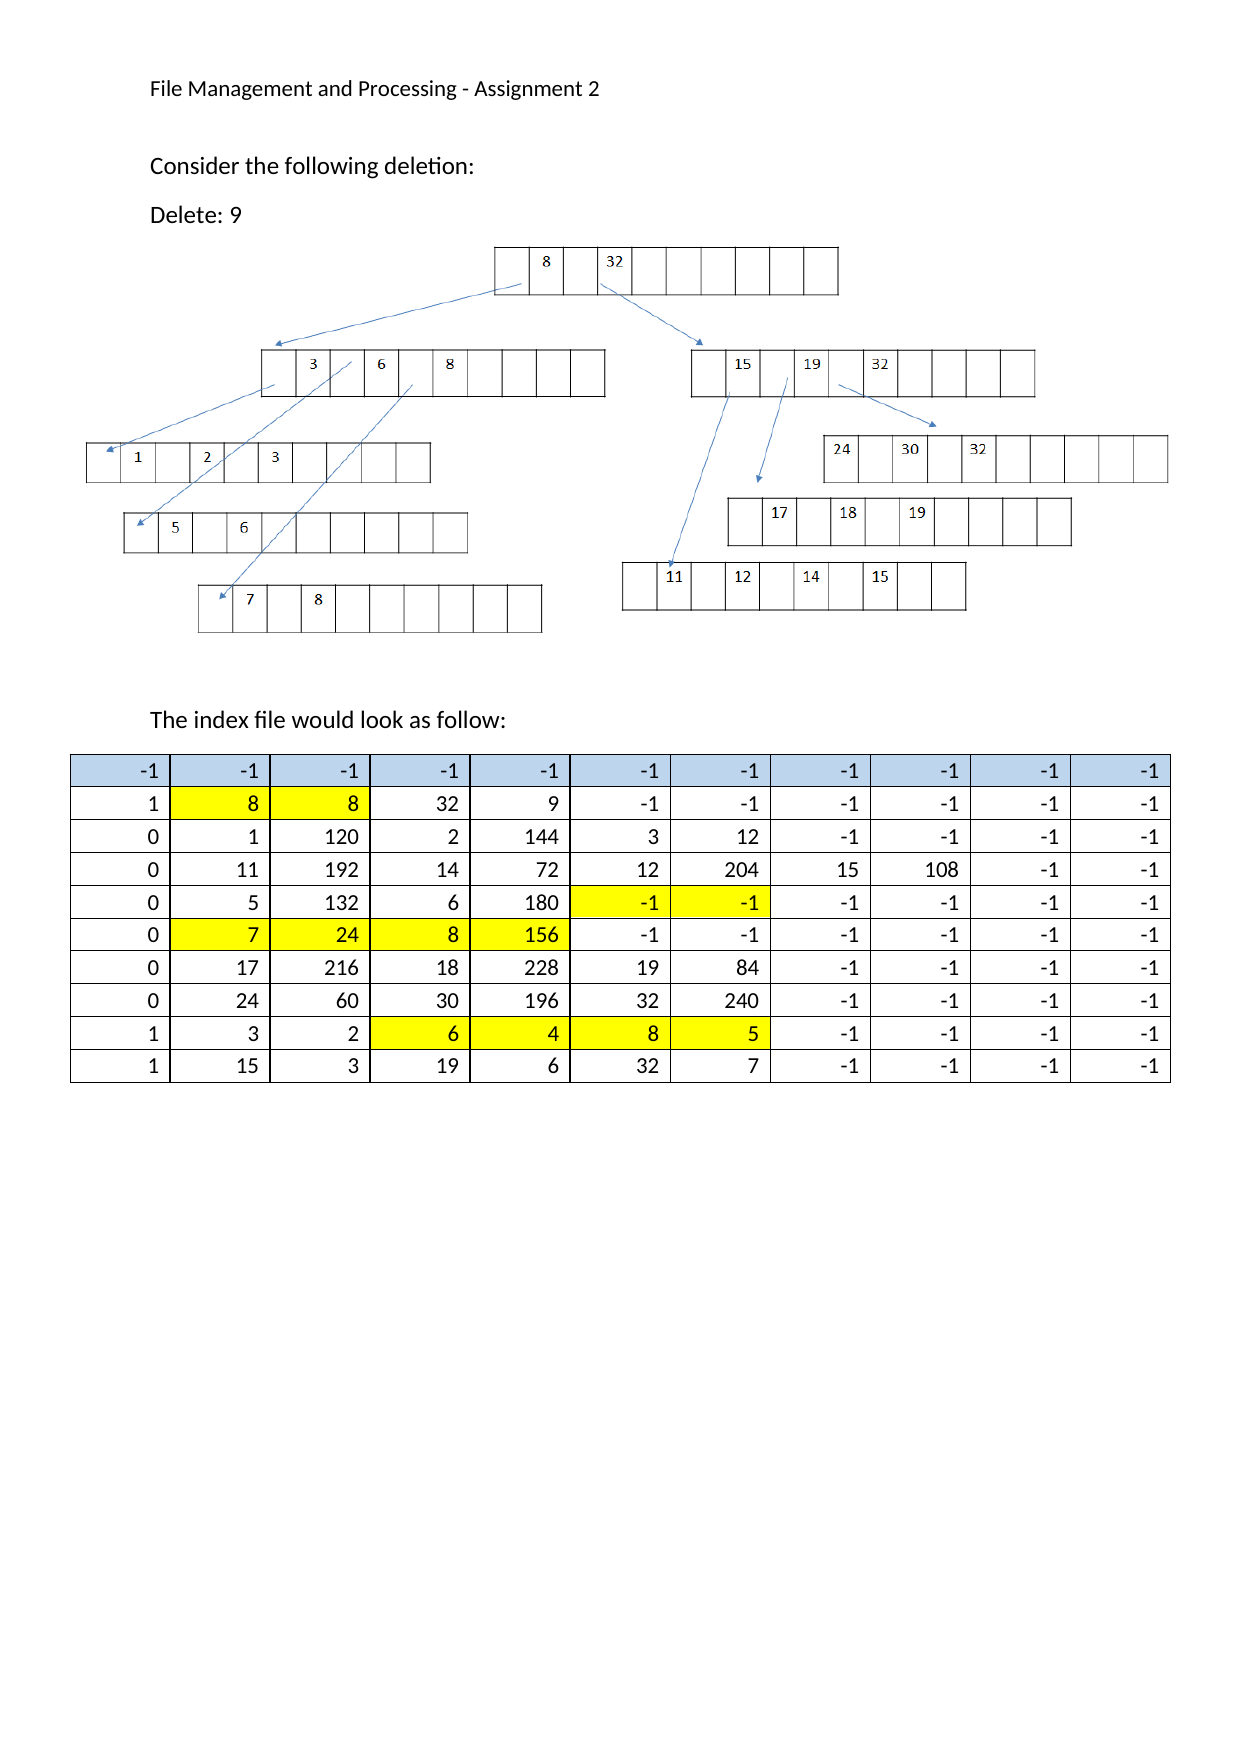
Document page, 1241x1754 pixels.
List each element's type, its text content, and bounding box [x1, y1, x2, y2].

table_cell -1 [871, 919, 970, 950]
table_cell 120 [271, 820, 369, 852]
table_cell 0 [71, 984, 169, 1016]
table_cell -1 [1071, 787, 1170, 819]
table_cell -1 [771, 886, 870, 917]
table_cell 0 [71, 820, 169, 852]
table_cell 196 [471, 984, 569, 1016]
table_cell 3 [171, 1017, 269, 1049]
table_cell 15 [171, 1050, 269, 1082]
table_header -1 [71, 755, 169, 786]
table_cell 72 [471, 853, 569, 885]
table_cell -1 [1071, 1017, 1170, 1049]
text Consider the following deletion: [150, 150, 1090, 181]
table_cell 32 [571, 1050, 670, 1082]
table_cell 84 [671, 951, 770, 983]
table_cell -1 [771, 951, 870, 983]
table_cell 192 [271, 853, 369, 885]
table_cell -1 [1071, 951, 1170, 983]
table_cell -1 [1071, 886, 1170, 917]
table_cell 3 [271, 1050, 369, 1082]
table_cell -1 [1071, 1050, 1170, 1082]
table_cell 132 [271, 886, 369, 917]
table_cell -1 [1071, 820, 1170, 852]
table_cell 6 [371, 1017, 469, 1049]
table_cell 156 [471, 919, 569, 950]
table_cell 144 [471, 820, 569, 852]
table_cell -1 [871, 984, 970, 1016]
table_cell 180 [471, 886, 569, 917]
table_cell 19 [571, 951, 670, 983]
table_cell 2 [271, 1017, 369, 1049]
table_cell -1 [571, 787, 670, 819]
table_cell 18 [371, 951, 469, 983]
table_cell 108 [871, 853, 970, 885]
text The index file would look as follow: [150, 704, 1090, 734]
table_cell -1 [671, 886, 770, 917]
table_cell 0 [71, 853, 169, 885]
picture [85, 245, 1169, 633]
table_cell -1 [971, 951, 1070, 983]
table_cell -1 [671, 919, 770, 950]
table_cell -1 [871, 787, 970, 819]
table_cell 2 [371, 820, 469, 852]
table_cell -1 [1071, 984, 1170, 1016]
table_cell -1 [771, 984, 870, 1016]
table_cell -1 [871, 951, 970, 983]
table_cell 1 [171, 820, 269, 852]
table_cell 0 [71, 886, 169, 917]
table_cell 15 [771, 853, 870, 885]
table_cell 24 [171, 984, 269, 1016]
table_cell 8 [271, 787, 369, 819]
table_cell 204 [671, 853, 770, 885]
table_cell -1 [971, 1017, 1070, 1049]
table_header -1 [471, 755, 569, 786]
table_cell 4 [471, 1017, 569, 1049]
table_cell 1 [71, 787, 169, 819]
table_header -1 [371, 755, 469, 786]
table_cell 12 [671, 820, 770, 852]
table_cell -1 [1071, 919, 1170, 950]
table_cell -1 [871, 1050, 970, 1082]
table_cell 5 [671, 1017, 770, 1049]
table_cell -1 [971, 984, 1070, 1016]
table_header -1 [871, 755, 970, 786]
table_cell -1 [1071, 853, 1170, 885]
table_header -1 [771, 755, 870, 786]
table_cell -1 [971, 886, 1070, 917]
table_cell 9 [471, 787, 569, 819]
table_cell 8 [171, 787, 269, 819]
table_cell -1 [971, 1050, 1070, 1082]
table_cell -1 [571, 886, 670, 917]
table_header -1 [171, 755, 269, 786]
table_header -1 [271, 755, 369, 786]
table_cell -1 [971, 919, 1070, 950]
table_header -1 [571, 755, 670, 786]
table_cell -1 [771, 1050, 870, 1082]
table_cell -1 [771, 787, 870, 819]
table_cell -1 [871, 1017, 970, 1049]
table_cell 7 [171, 919, 269, 950]
table_cell 0 [71, 951, 169, 983]
table_cell 8 [371, 919, 469, 950]
table_header -1 [971, 755, 1070, 786]
table_cell 240 [671, 984, 770, 1016]
table_cell -1 [571, 919, 670, 950]
table_cell 8 [571, 1017, 670, 1049]
table_cell 19 [371, 1050, 469, 1082]
table_cell -1 [771, 1017, 870, 1049]
table_cell 32 [371, 787, 469, 819]
table_cell -1 [871, 820, 970, 852]
table_cell 0 [71, 919, 169, 950]
text Delete: 9 [150, 199, 1090, 230]
table_cell 6 [371, 886, 469, 917]
table_cell 1 [71, 1050, 169, 1082]
table_cell 3 [571, 820, 670, 852]
table_cell 12 [571, 853, 670, 885]
table_cell 6 [471, 1050, 569, 1082]
table_cell 11 [171, 853, 269, 885]
table_cell 60 [271, 984, 369, 1016]
table_cell 228 [471, 951, 569, 983]
table_cell 5 [171, 886, 269, 917]
table_cell 17 [171, 951, 269, 983]
table_cell 7 [671, 1050, 770, 1082]
table_header -1 [1071, 755, 1170, 786]
table_cell -1 [671, 787, 770, 819]
table_header -1 [671, 755, 770, 786]
table_cell -1 [971, 820, 1070, 852]
table_cell -1 [771, 820, 870, 852]
table_cell 30 [371, 984, 469, 1016]
table_cell 32 [571, 984, 670, 1016]
table_cell 24 [271, 919, 369, 950]
table_cell -1 [871, 886, 970, 917]
table_cell -1 [971, 787, 1070, 819]
table_cell 216 [271, 951, 369, 983]
table_cell -1 [771, 919, 870, 950]
table_cell 14 [371, 853, 469, 885]
table_cell -1 [971, 853, 1070, 885]
table_cell 1 [71, 1017, 169, 1049]
